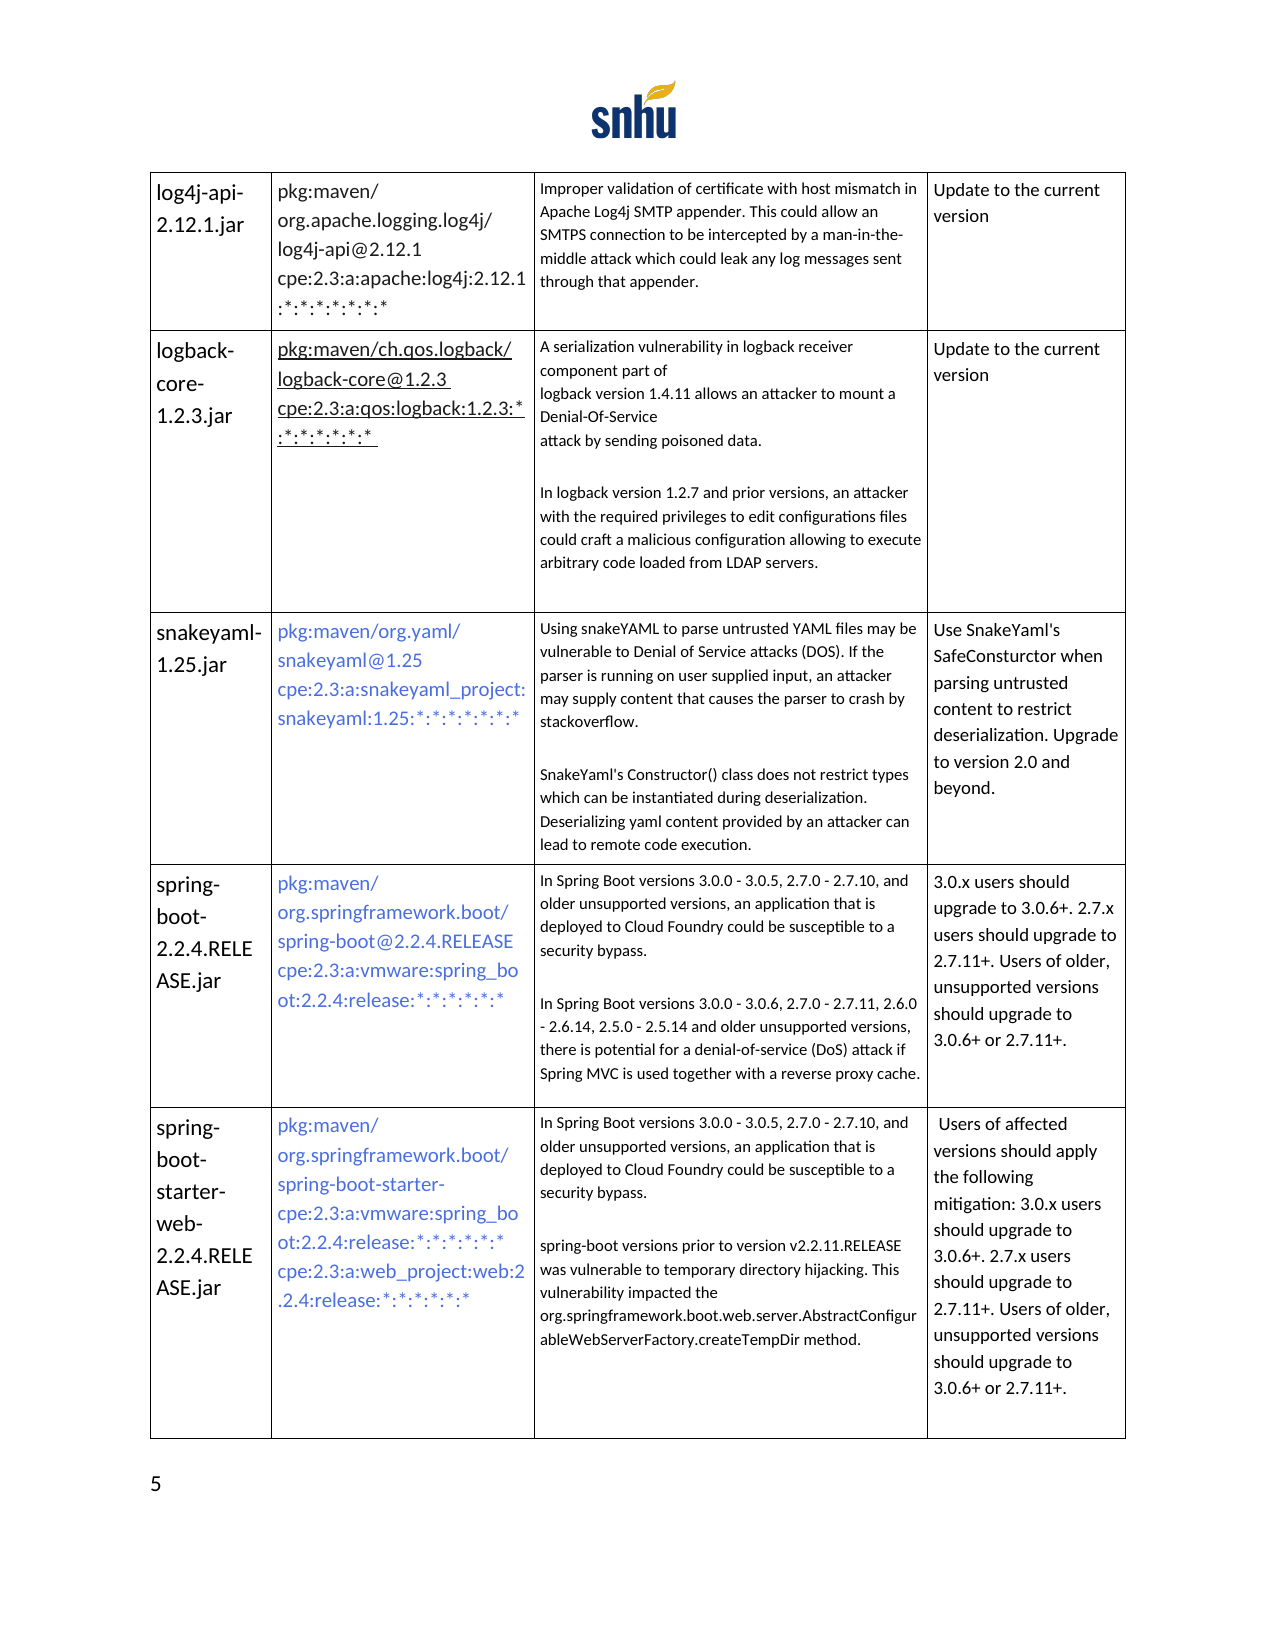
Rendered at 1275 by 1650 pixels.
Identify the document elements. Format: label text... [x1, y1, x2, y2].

table_cell pkg:maven/ch.qos.logback/logback-core@1.2.3 cpe:2.3:a:qos:logback:1.2.3:*:*:*:*:*:*:* [272, 331, 534, 612]
table_cell pkg:maven/org.yaml/snakeyaml@1.25 cpe:2.3:a:snakeyaml_project:snakeyaml:1.25:*:*:*:*:*:*:* [272, 613, 534, 864]
table_cell In Spring Boot versions 3.0.0 - 3.0.5, 2.7.0 - 2.7.10, and older unsupported versions, an application that is deployed to Cloud Foundry could be susceptible to a security bypass. spring-boot versions prior to version v2.2.11.RELEASE was vulnerable to temporary directory hijacking. This vulnerability impacted the org.springframework.boot.web.server.AbstractConfigurableWebServerFactory.createTempDir method. [535, 1108, 927, 1438]
table_cell In Spring Boot versions 3.0.0 - 3.0.5, 2.7.0 - 2.7.10, and older unsupported versions, an application that is deployed to Cloud Foundry could be susceptible to a security bypass. In Spring Boot versions 3.0.0 - 3.0.6, 2.7.0 - 2.7.11, 2.6.0 - 2.6.14, 2.5.0 - 2.5.14 and older unsupported versions, there is potential for a denial-of-service (DoS) attack if Spring MVC is used together with a reverse proxy cache. [535, 865, 927, 1106]
table_cell spring-boot-2.2.4.RELEASE.jar [151, 865, 271, 1106]
table_cell 3.0.x users should upgrade to 3.0.6+. 2.7.x users should upgrade to 2.7.11+. Users of older, unsupported versions should upgrade to 3.0.6+ or 2.7.11+. [928, 865, 1125, 1106]
table_cell log4j-api-2.12.1.jar [151, 173, 271, 330]
table_cell snakeyaml-1.25.jar [151, 613, 271, 864]
table_cell Users of affected versions should apply the following mitigation: 3.0.x users should upgrade to 3.0.6+. 2.7.x users should upgrade to 2.7.11+. Users of older, unsupported versions should upgrade to 3.0.6+ or 2.7.11+. [928, 1108, 1125, 1438]
table_cell pkg:maven/org.apache.logging.log4j/log4j-api@2.12.1 cpe:2.3:a:apache:log4j:2.12.1:*:*:*:*:*:*:* [272, 173, 534, 330]
table_cell Update to the current version [928, 173, 1125, 330]
table_cell Use SnakeYaml's SafeConsturctor when parsing untrusted content to restrict deserialization. Upgrade to version 2.0 and beyond. [928, 613, 1125, 864]
table_cell pkg:maven/org.springframework.boot/spring-boot-starter- cpe:2.3:a:vmware:spring_boot:2.2.4:release:*:*:*:*:*:* cpe:2.3:a:web_project:web:2.2.4:release:*:*:*:*:*:* [272, 1108, 534, 1438]
picture [572, 75, 703, 147]
table_cell logback-core-1.2.3.jar [151, 331, 271, 612]
table_cell A serialization vulnerability in logback receiver component part of logback version 1.4.11 allows an attacker to mount a Denial-Of-Service attack by sending poisoned data. In logback version 1.2.7 and prior versions, an attacker with the required privileges to edit configurations files could craft a malicious configuration allowing to execute arbitrary code loaded from LDAP servers. [535, 331, 927, 612]
table_cell spring-boot-starter-web-2.2.4.RELEASE.jar [151, 1108, 271, 1438]
table_cell pkg:maven/org.springframework.boot/spring-boot@2.2.4.RELEASE cpe:2.3:a:vmware:spring_boot:2.2.4:release:*:*:*:*:*:* [272, 865, 534, 1106]
table_cell Update to the current version [928, 331, 1125, 612]
table_cell Improper validation of certificate with host mismatch in Apache Log4j SMTP appender. This could allow an SMTPS connection to be intercepted by a man-in-the-middle attack which could leak any log messages sent through that appender. [535, 173, 927, 330]
table_cell Using snakeYAML to parse untrusted YAML files may be vulnerable to Denial of Service attacks (DOS). If the parser is running on user supplied input, an attacker may supply content that causes the parser to crash by stackoverflow. SnakeYaml's Constructor() class does not restrict types which can be instantiated during deserialization. Deserializing yaml content provided by an attacker can lead to remote code execution. [535, 613, 927, 864]
